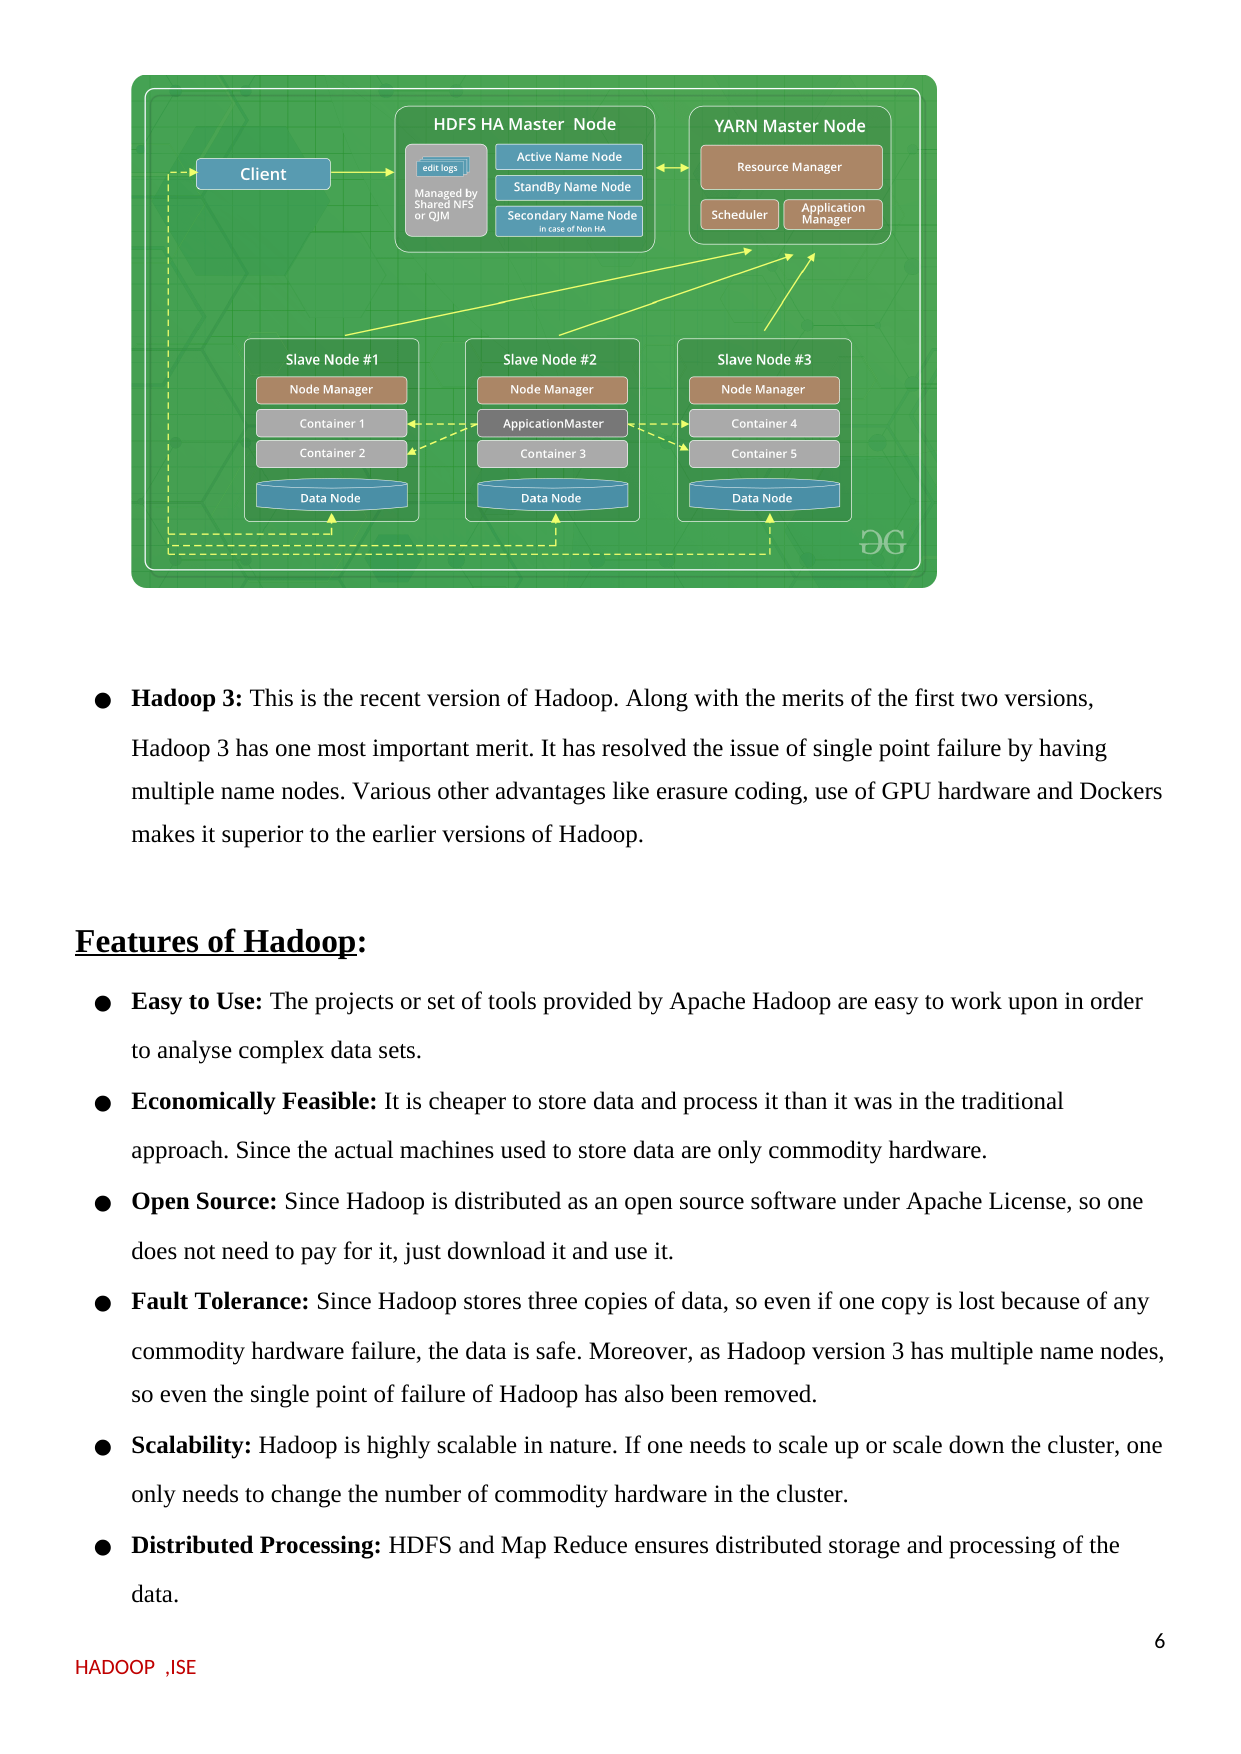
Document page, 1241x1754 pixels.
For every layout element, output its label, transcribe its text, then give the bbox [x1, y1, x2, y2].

list Open Source: Since Hadoop is distributed as an open source software under Apache License, so one does not need to pay for it, just download it and use it. [94, 1179, 1165, 1264]
list Easy to Use: The projects or set of tools provided by Apache Hadoop are easy to work upon in order to analyse complex data sets. [94, 978, 1165, 1064]
text Features of Hadoop: [75, 921, 1165, 959]
list Fault Tolerance: Since Hadoop stores three copies of data, so even if one copy is lost because of any commodity hardware failure, the data is safe. Moreover, as Hadoop version 3 has multiple name nodes, so even the single point of failure of Hadoop has also been removed. [94, 1279, 1165, 1408]
list Distributed Processing: HDFS and Map Reduce ensures distributed storage and processing of the data. [94, 1522, 1165, 1608]
picture [131, 75, 937, 588]
list Economically Feasible: It is cheaper to store data and process it than it was in the traditional approach. Since the actual machines used to store data are only commodity hardware. [94, 1078, 1165, 1164]
list Scalability: Hadoop is highly scalable in nature. If one needs to scale up or scale down the cluster, one only needs to change the number of commodity hardware in the cluster. [94, 1422, 1165, 1508]
list Hadoop 3: This is the recent version of Hadoop. Along with the merits of the first two versions, Hadoop 3 has one most important merit. It has resolved the issue of single point failure by having multiple name nodes. Various other advantages like erasure coding, use of GPU hardware and Dockers makes it superior to the earlier versions of Hadoop. [94, 676, 1165, 848]
